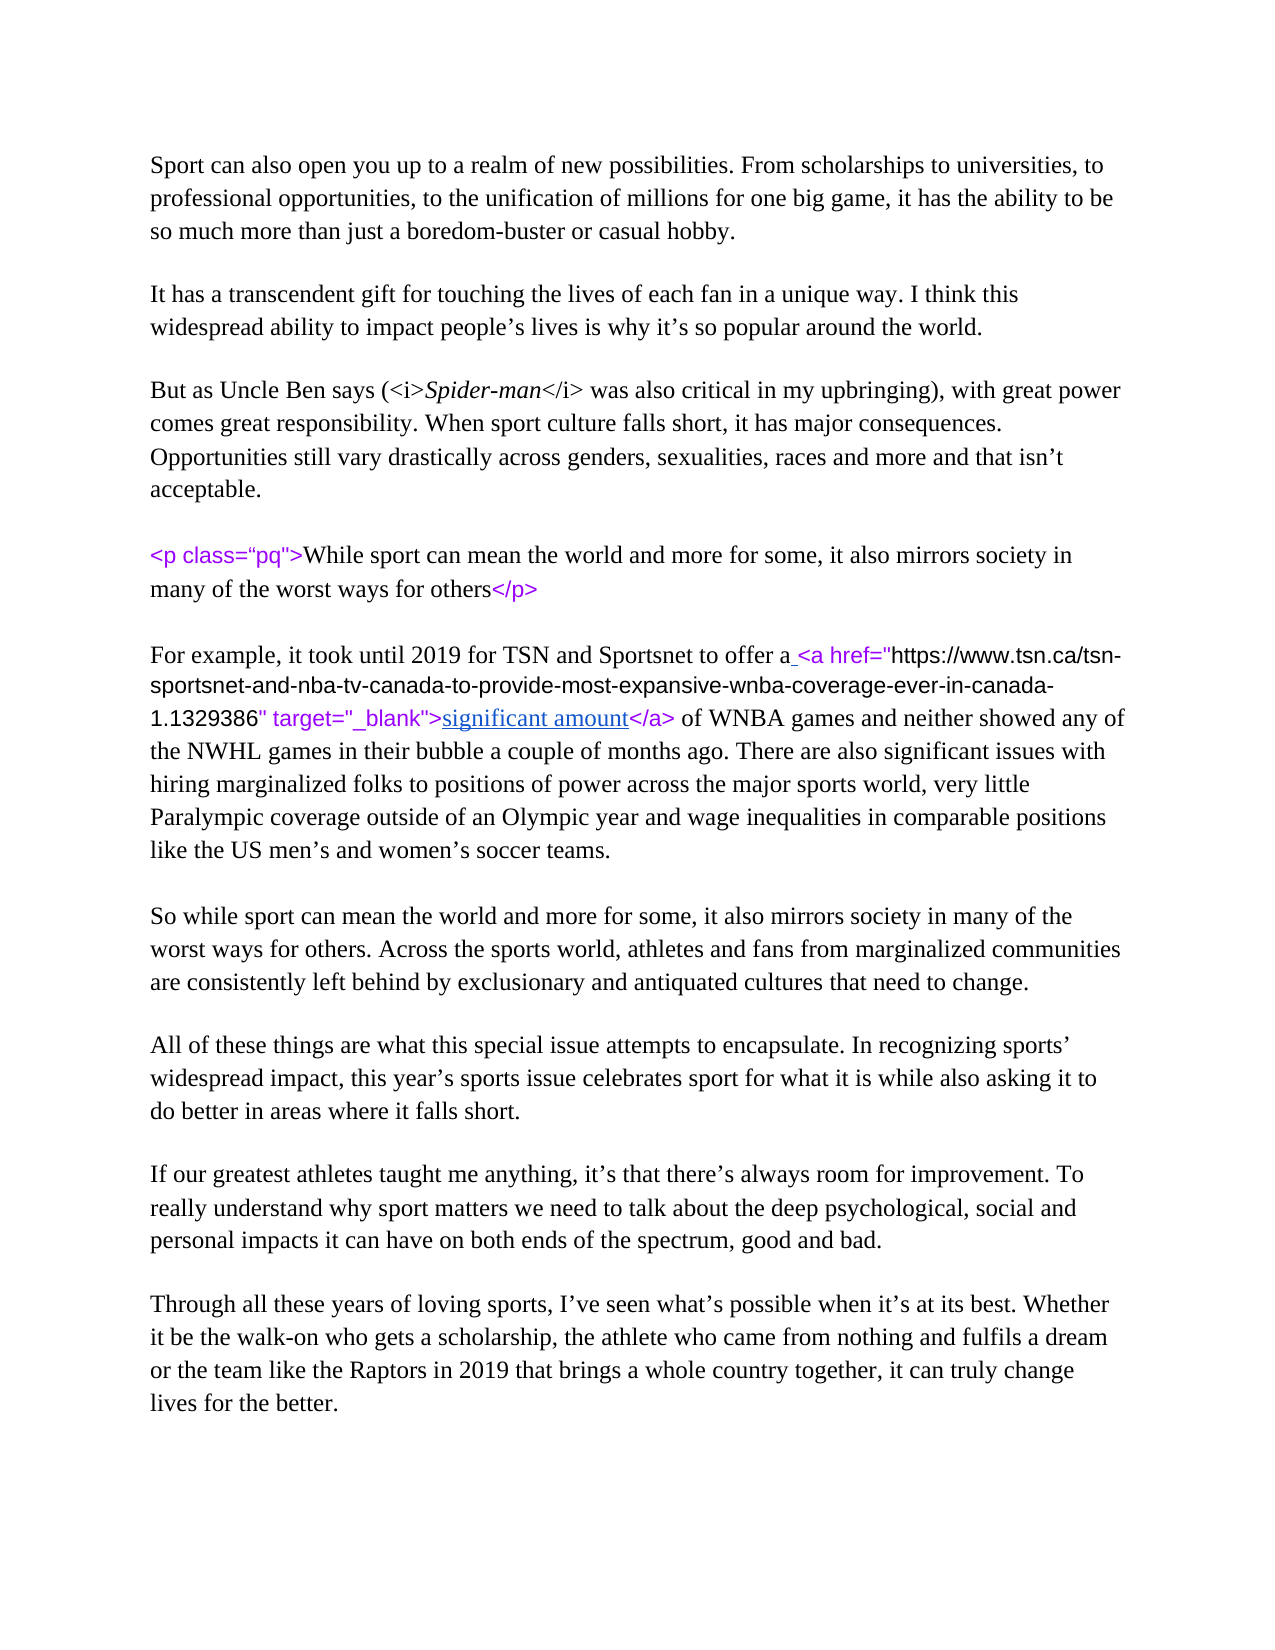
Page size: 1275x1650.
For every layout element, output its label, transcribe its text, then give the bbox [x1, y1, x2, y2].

text <p class=“pq">While sport can mean the world and more for some, it also mirrors society in many of the worst ways for others</p> [150, 541, 1125, 602]
text If our greatest athletes taught me anything, it’s that there’s always room for improvement. To really understand why sport matters we need to talk about the deep psychological, social and personal impacts it can have on both ends of the spectrum, good and bad. [150, 1159, 1125, 1254]
text All of these things are what this special issue attempts to encapsulate. In recognizing sports’ widespread impact, this year’s sports issue celebrates sport for what it is while also asking it to do better in areas where it falls short. [150, 1030, 1125, 1125]
text So while sport can mean the world and more for some, it also mirrors society in many of the worst ways for others. Across the sports world, athletes and fans from marginalized communities are consistently left behind by exclusionary and antiquated cultures that need to change. [150, 901, 1125, 996]
text Through all these years of loving sports, I’ve seen what’s possible when it’s at its best. Whether it be the walk-on who gets a scholarship, the athlete who came from nothing and fulfils a dream or the team like the Raptors in 2019 that brings a whole country together, it can truly change lives for the better. [150, 1289, 1125, 1417]
text But as Uncle Ben says (<i>Spider-man</i> was also critical in my upbringing), with great power comes great responsibility. When sport culture falls short, it has major consequences. Opportunities still vary drastically across genders, sexualities, races and more and that isn’t acceptable. [150, 376, 1125, 503]
text It has a transcendent gift for touching the lives of each fan in a unique way. I think this widespread ability to impact people’s lives is why it’s so popular around the world. [150, 279, 1125, 341]
text For example, it took until 2019 for TSN and Sportsnet to offer a <a href="https://www.tsn.ca/tsn-sportsnet-and-nba-tv-canada-to-provide-most-expansive-wnba-coverage-ever-in-canada-1.1329386" target="_blank">significant amount</a> of WNBA games and neither showed any of the NWHL games in their bubble a couple of months ago. There are also significant issues with hiring marginalized folks to positions of power across the major sports world, very little Paralympic coverage outside of an Olympic year and wage inequalities in comparable positions like the US men’s and women’s soccer teams. [150, 640, 1125, 864]
text Sport can also open you up to a realm of new possibilities. From scholarships to universities, to professional opportunities, to the unification of millions for one big game, it has the ability to be so much more than just a boredom-buster or casual hobby. [150, 150, 1125, 245]
